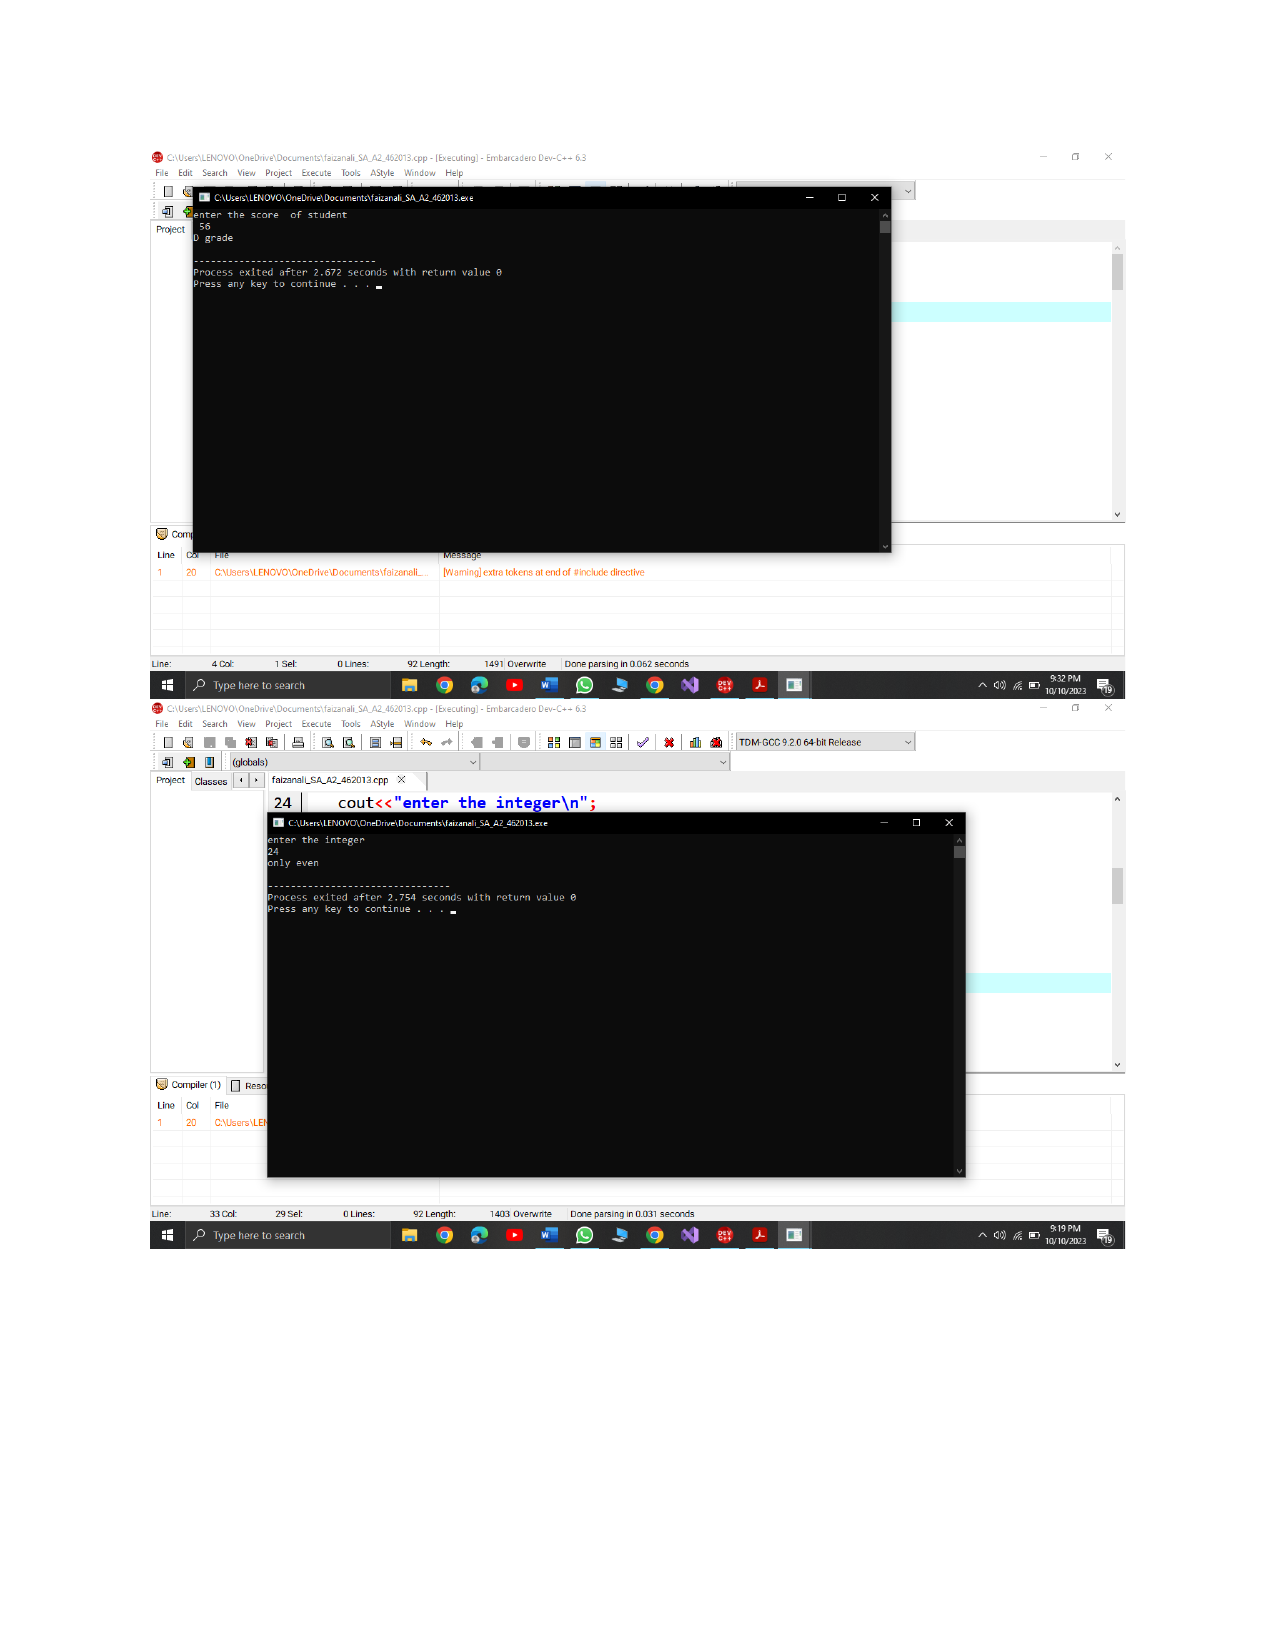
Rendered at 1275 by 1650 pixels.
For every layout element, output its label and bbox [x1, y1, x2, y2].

picture [150, 150, 1125, 699]
picture [150, 700, 1125, 1249]
